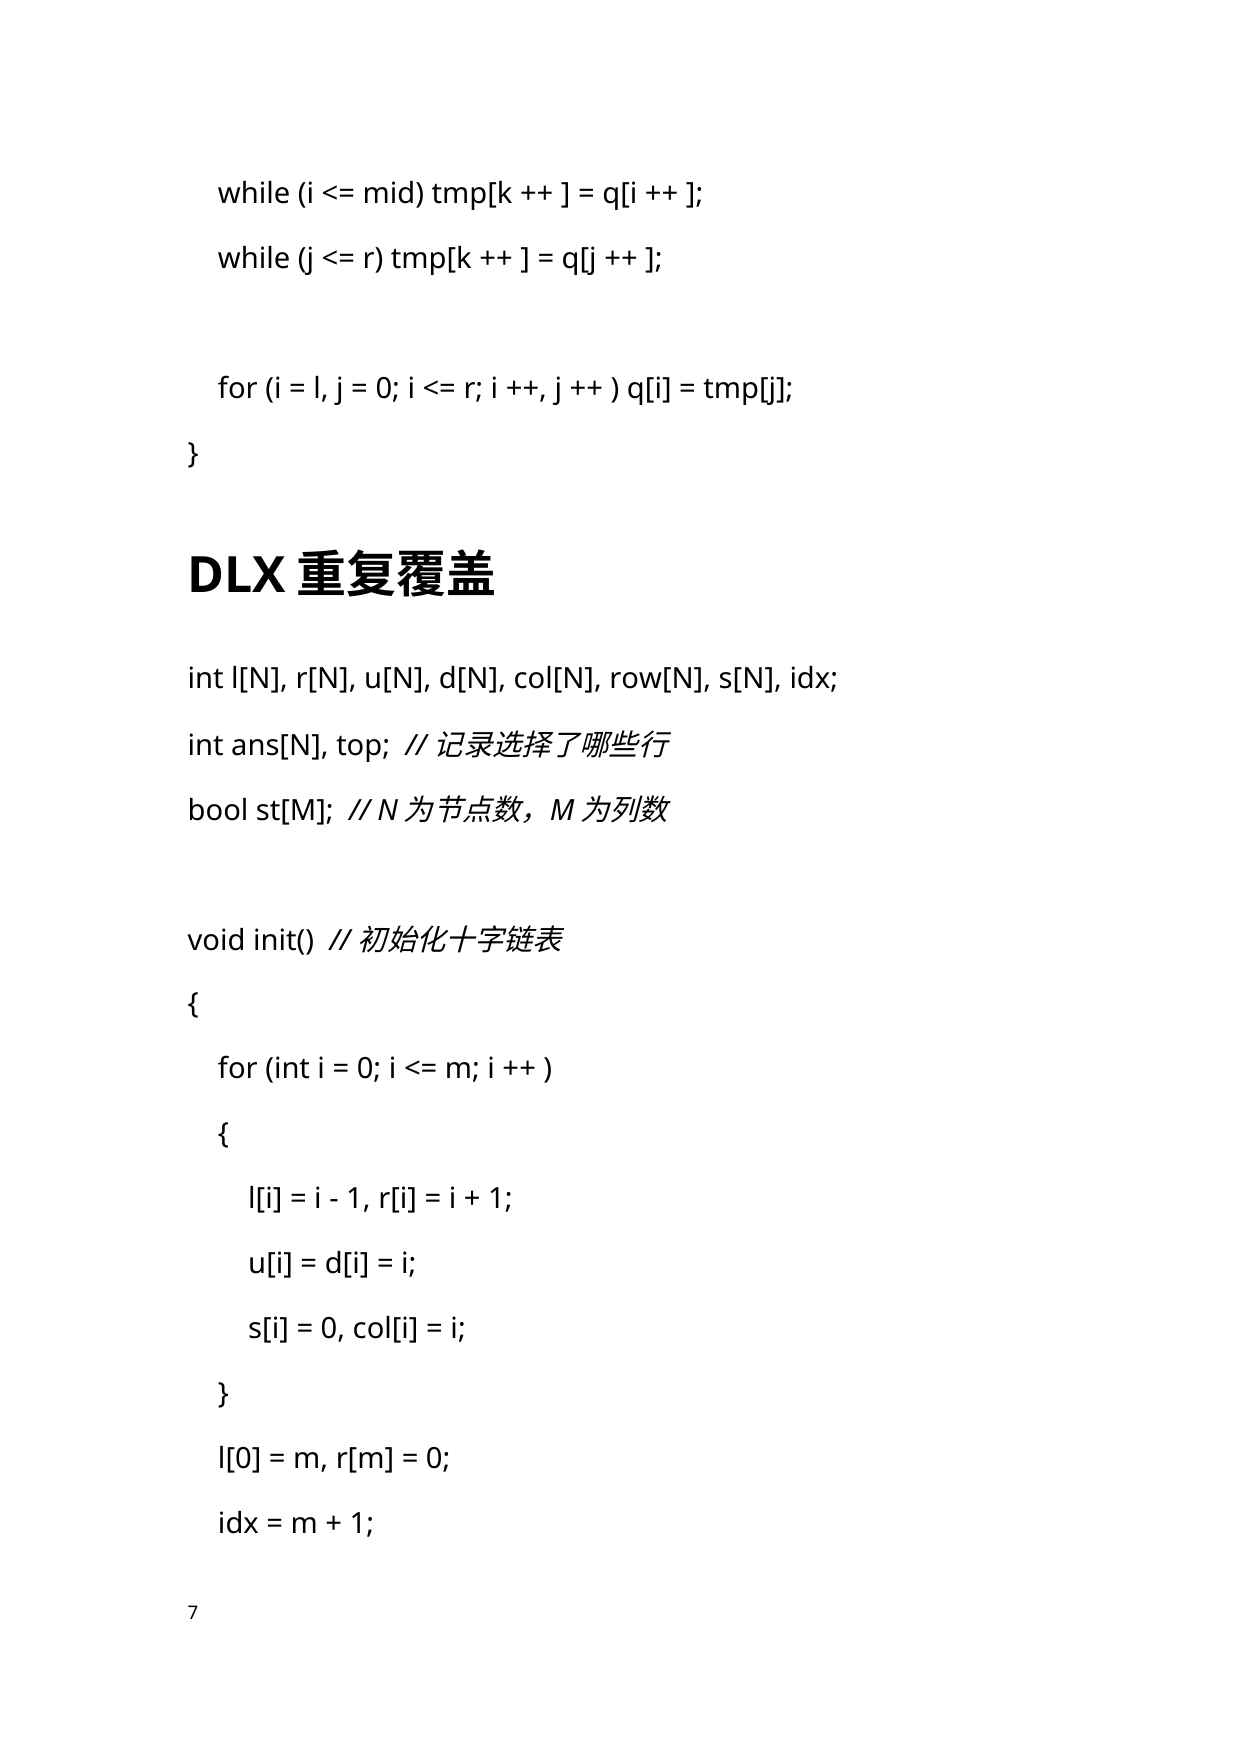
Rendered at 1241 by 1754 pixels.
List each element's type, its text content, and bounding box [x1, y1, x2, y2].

text for (int i = 0; i <= m; i ++ ) [187, 1035, 1053, 1100]
text } [187, 420, 1053, 485]
text u[i] = d[i] = i; [187, 1230, 1053, 1295]
text s[i] = 0, col[i] = i; [187, 1295, 1053, 1360]
text } [187, 1360, 1053, 1425]
text l[i] = i - 1, r[i] = i + 1; [187, 1165, 1053, 1230]
text for (i = l, j = 0; i <= r; i ++, j ++ ) q[i] = tmp[j]; [187, 355, 1053, 420]
text void init() // 初始化十字链表 [187, 905, 1053, 970]
text idx = m + 1; [187, 1490, 1053, 1555]
text int l[N], r[N], u[N], d[N], col[N], row[N], s[N], idx; [187, 645, 1053, 710]
text while (j <= r) tmp[k ++ ] = q[j ++ ]; [187, 225, 1053, 290]
text DLX重复覆盖 [187, 522, 1053, 620]
text bool st[M]; // N为节点数，M为列数 [187, 775, 1053, 840]
text l[0] = m, r[m] = 0; [187, 1425, 1053, 1490]
text while (i <= mid) tmp[k ++ ] = q[i ++ ]; [187, 160, 1053, 225]
text int ans[N], top; // 记录选择了哪些行 [187, 710, 1053, 775]
text { [187, 970, 1053, 1035]
text { [187, 1100, 1053, 1165]
